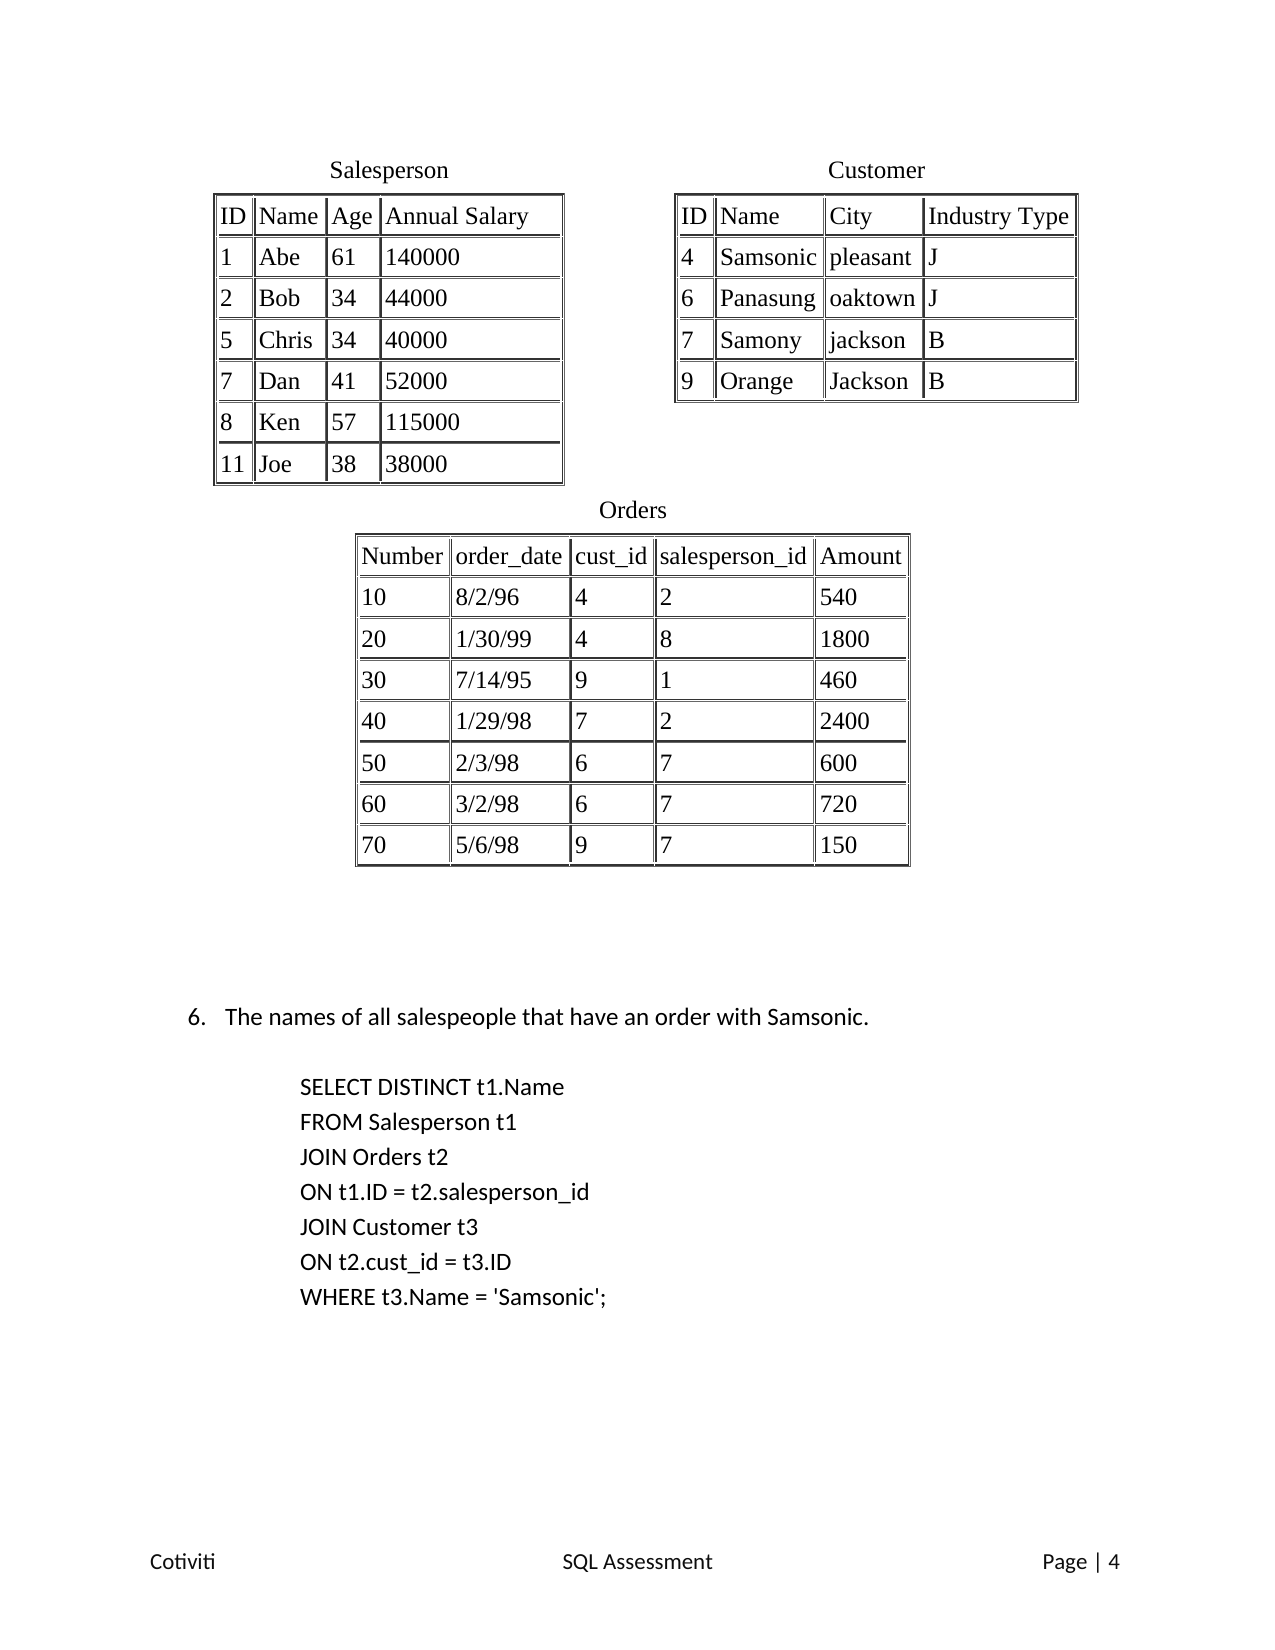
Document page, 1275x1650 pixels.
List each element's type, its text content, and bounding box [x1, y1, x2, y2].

list ON t1.ID = t2.salesperson_id [300, 1176, 1125, 1206]
table_cell [145, 529, 1120, 872]
list SELECT DISTINCT t1.Name [300, 1071, 1125, 1101]
table_header Customer [633, 150, 1120, 188]
list ON t2.cust_id = t3.ID [300, 1246, 1125, 1276]
list JOIN Customer t3 [300, 1211, 1125, 1241]
table_cell [145, 188, 633, 490]
list WHERE t3.Name = 'Samsonic'; [300, 1281, 1125, 1311]
table_cell [633, 188, 1120, 490]
table_header Orders [145, 490, 1120, 528]
list FROM Salesperson t1 [300, 1106, 1125, 1136]
list The names of all salespeople that have an order with Samsonic. [187, 1001, 1125, 1031]
table_header Salesperson [145, 150, 633, 188]
list JOIN Orders t2 [300, 1141, 1125, 1171]
